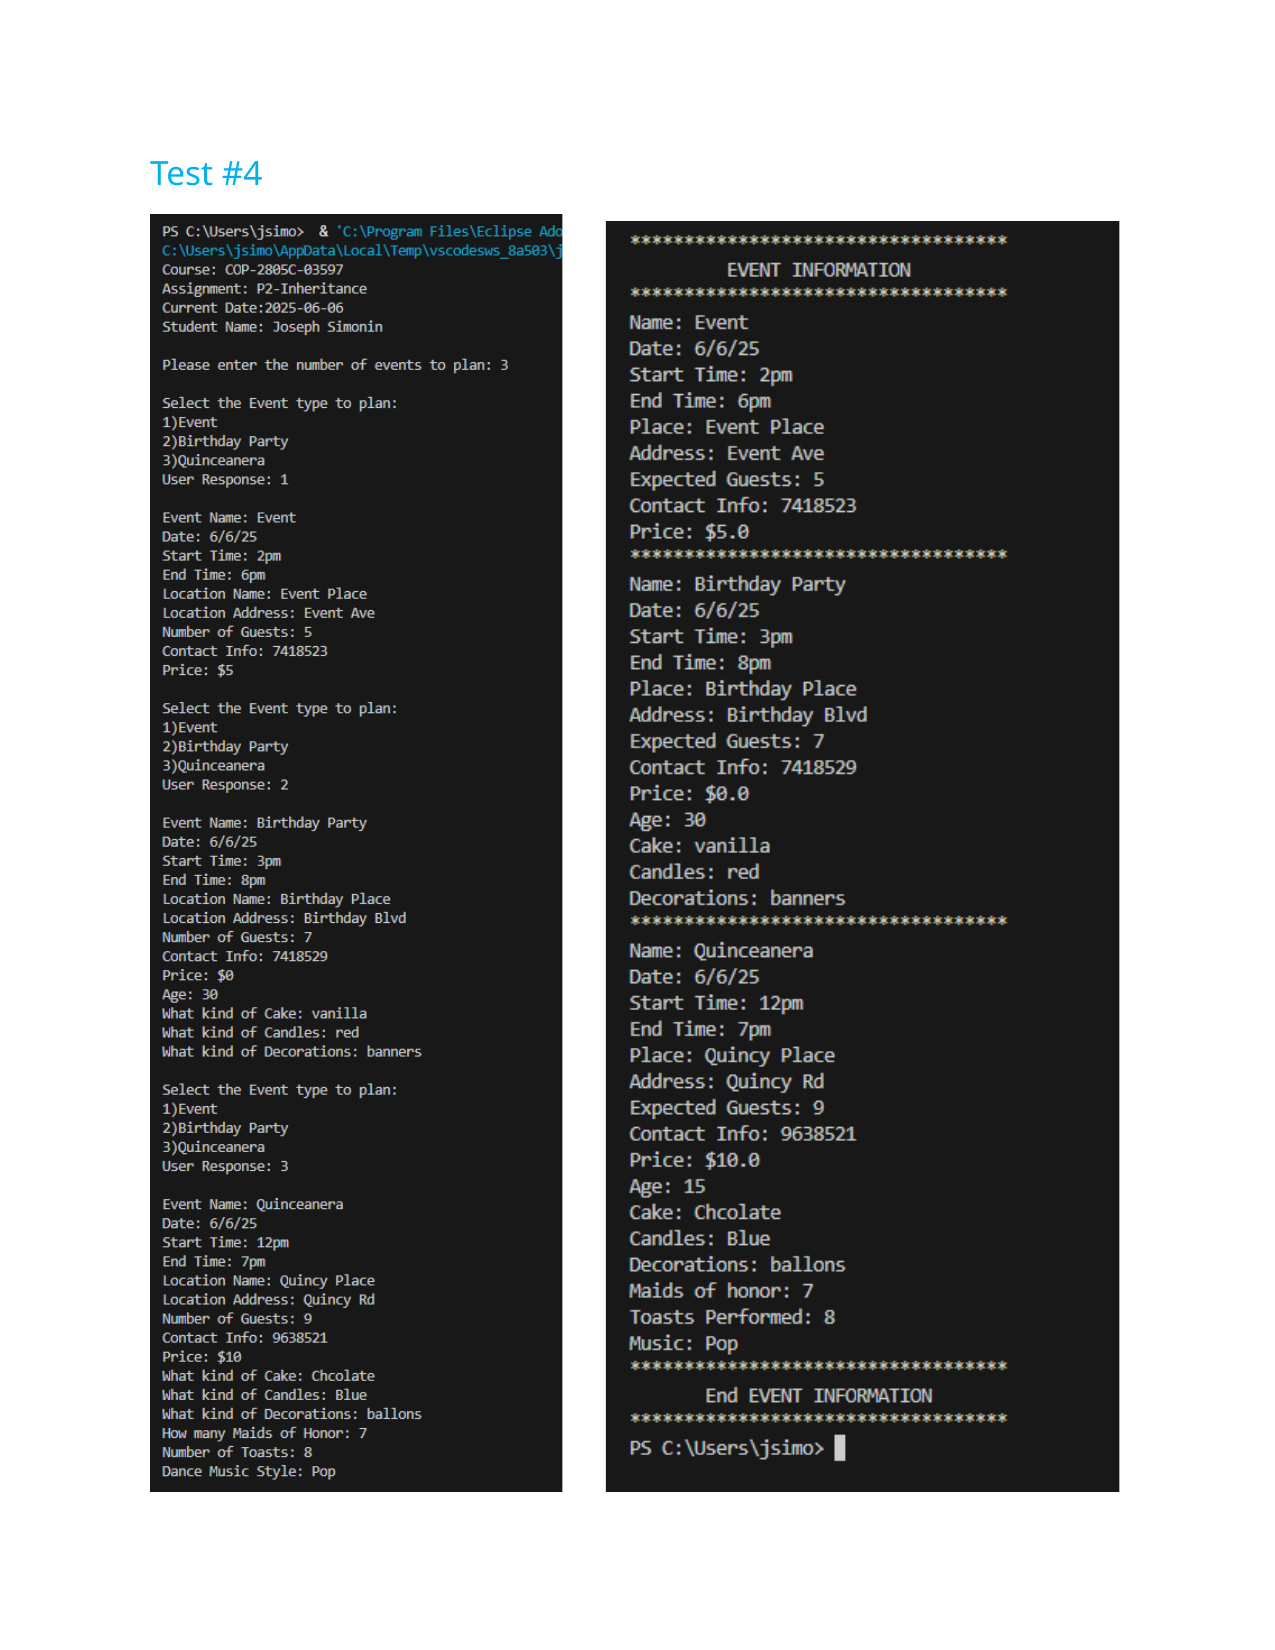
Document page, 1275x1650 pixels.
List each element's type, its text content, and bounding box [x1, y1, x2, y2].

picture [605, 221, 1120, 1492]
picture [150, 214, 563, 1492]
text Test #4 [150, 150, 1125, 195]
